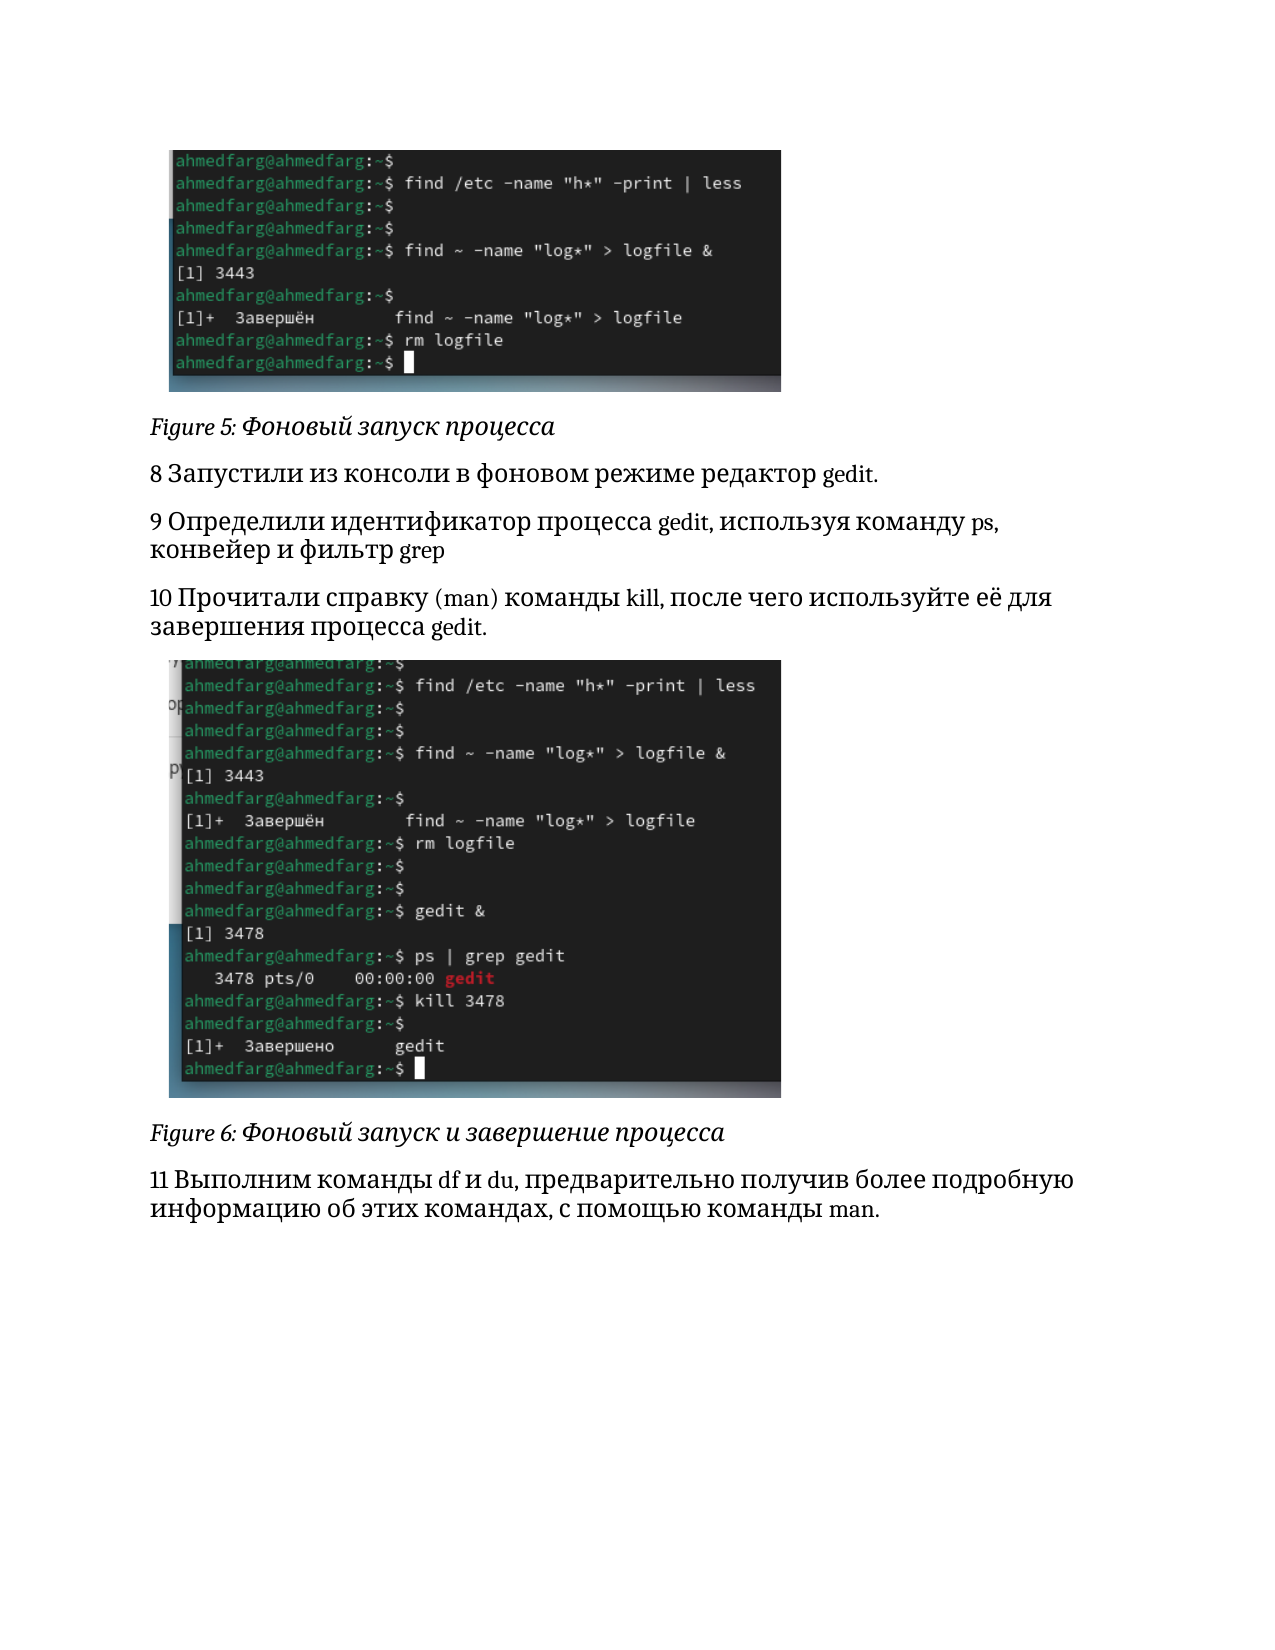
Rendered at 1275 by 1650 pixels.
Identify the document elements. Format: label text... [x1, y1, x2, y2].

text 9 Определили идентификатор процесса gedit, используя команду ps, конвейер и фильтр grep [150, 508, 1125, 565]
text 11 Выполним команды df и du, предварительно получив более подробную информацию об этих командах, с помощью команды man. [150, 1166, 1125, 1223]
picture [168, 150, 782, 392]
text Figure 6: Фоновый запуск и завершение процесса [150, 1118, 1125, 1147]
picture [168, 660, 782, 1098]
text Figure 5: Фоновый запуск процесса [150, 413, 1125, 441]
text 10 Прочитали справку (man) команды kill, после чего используйте её для завершения процесса gedit. [150, 584, 1125, 641]
text 8 Запустили из консоли в фоновом режиме редактор gedit. [150, 460, 1125, 489]
